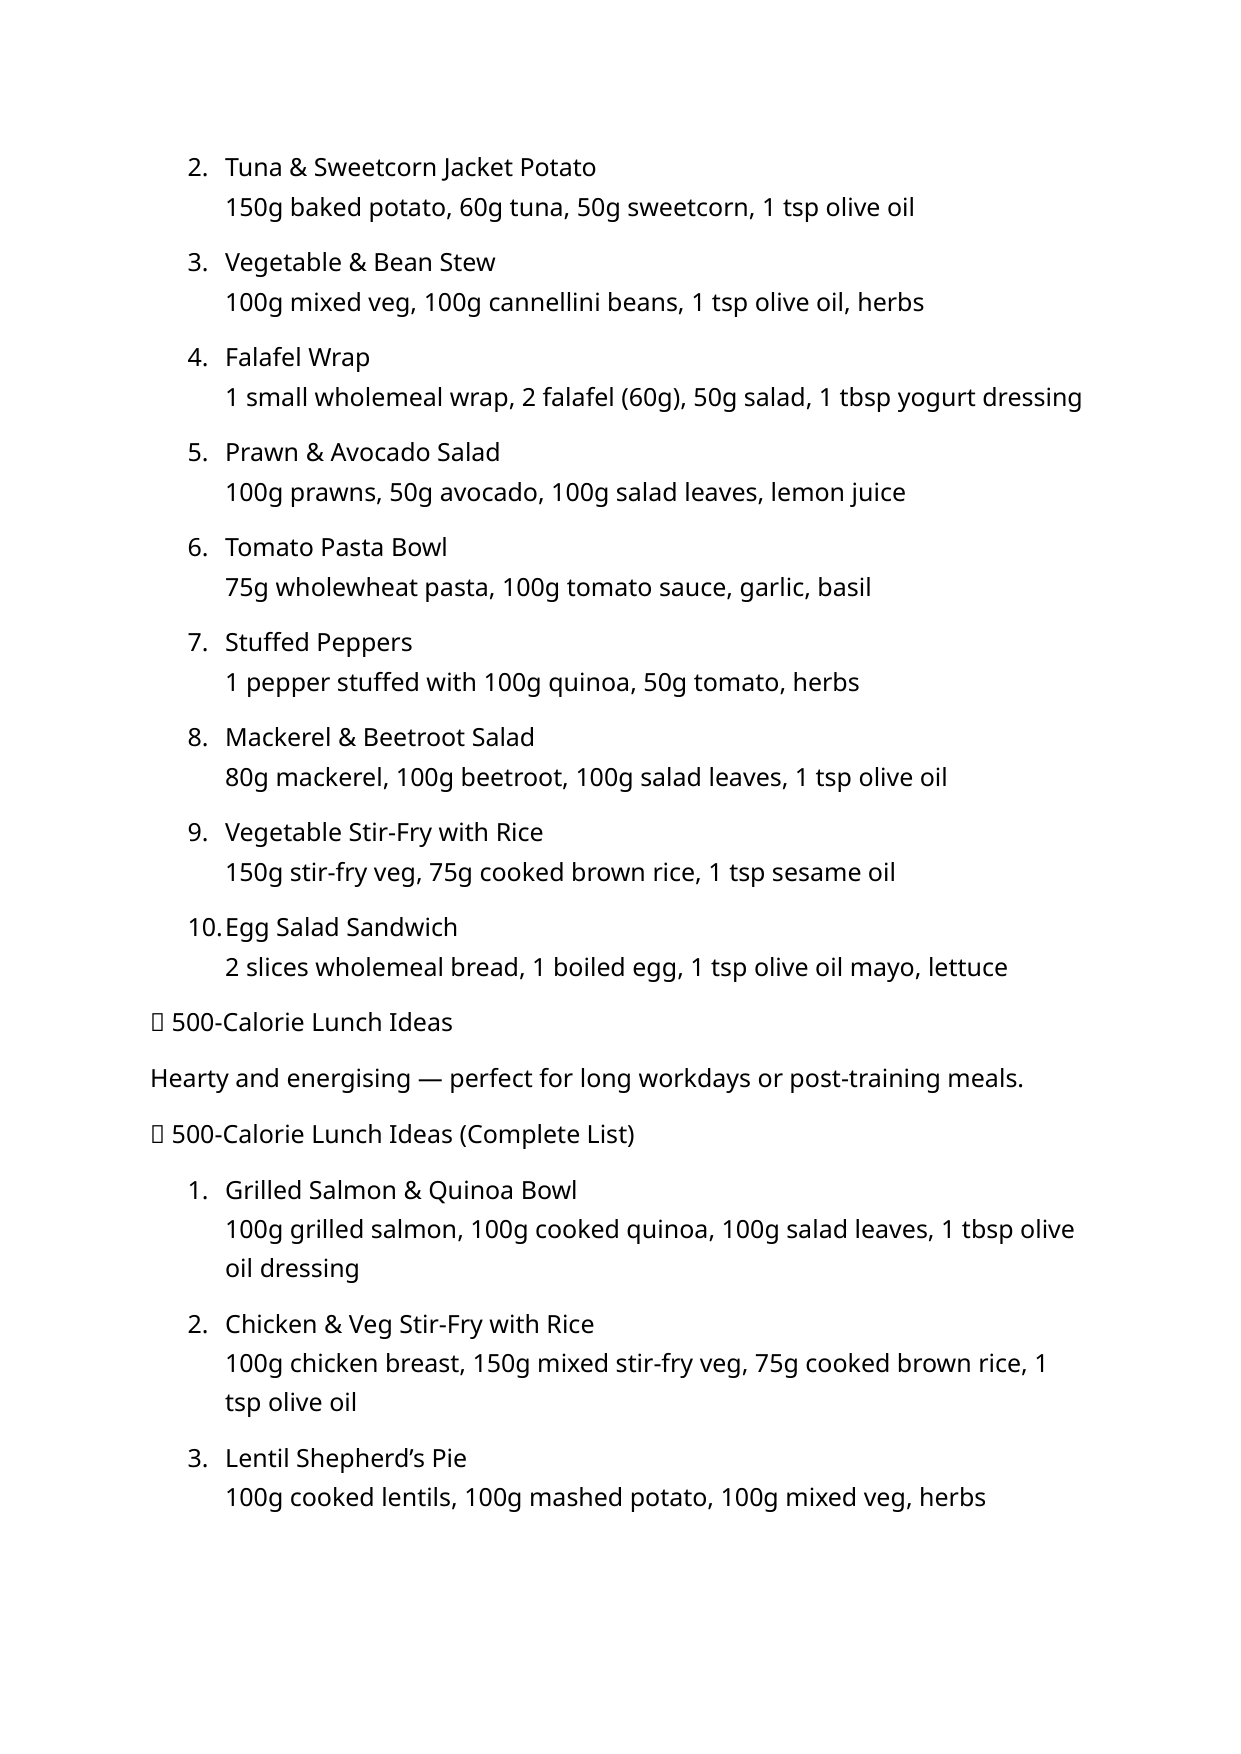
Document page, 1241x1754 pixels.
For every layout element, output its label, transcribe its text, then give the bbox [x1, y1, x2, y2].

list Vegetable Stir-Fry with Rice 150g stir-fry veg, 75g cooked brown rice, 1 tsp sesame oil [187, 815, 1090, 888]
list Egg Salad Sandwich 2 slices wholemeal bread, 1 boiled egg, 1 tsp olive oil mayo, lettuce [187, 910, 1090, 983]
text Hearty and energising — perfect for long workdays or post-training meals. [150, 1061, 1090, 1095]
list Prawn & Avocado Salad 100g prawns, 50g avocado, 100g salad leaves, lemon juice [187, 435, 1090, 508]
text 🍛 500-Calorie Lunch Ideas (Complete List) [150, 1117, 1090, 1151]
list Chicken & Veg Stir-Fry with Rice 100g chicken breast, 150g mixed stir-fry veg, 75g cooked brown rice, 1 tsp olive oil [187, 1307, 1090, 1419]
list Vegetable & Bean Stew 100g mixed veg, 100g cannellini beans, 1 tsp olive oil, herbs [187, 245, 1090, 318]
list Tuna & Sweetcorn Jacket Potato 150g baked potato, 60g tuna, 50g sweetcorn, 1 tsp olive oil [187, 150, 1090, 223]
list Falafel Wrap 1 small wholemeal wrap, 2 falafel (60g), 50g salad, 1 tbsp yogurt dressing [187, 340, 1090, 413]
list Tomato Pasta Bowl 75g wholewheat pasta, 100g tomato sauce, garlic, basil [187, 530, 1090, 603]
list Stuffed Peppers 1 pepper stuffed with 100g quinoa, 50g tomato, herbs [187, 625, 1090, 698]
list Grilled Salmon & Quinoa Bowl 100g grilled salmon, 100g cooked quinoa, 100g salad leaves, 1 tbsp olive oil dressing [187, 1172, 1090, 1285]
list Mackerel & Beetroot Salad 80g mackerel, 100g beetroot, 100g salad leaves, 1 tsp olive oil [187, 720, 1090, 793]
list Lentil Shepherd’s Pie 100g cooked lentils, 100g mashed potato, 100g mixed veg, herbs [187, 1441, 1090, 1514]
text 🍛 500-Calorie Lunch Ideas [150, 1005, 1090, 1039]
